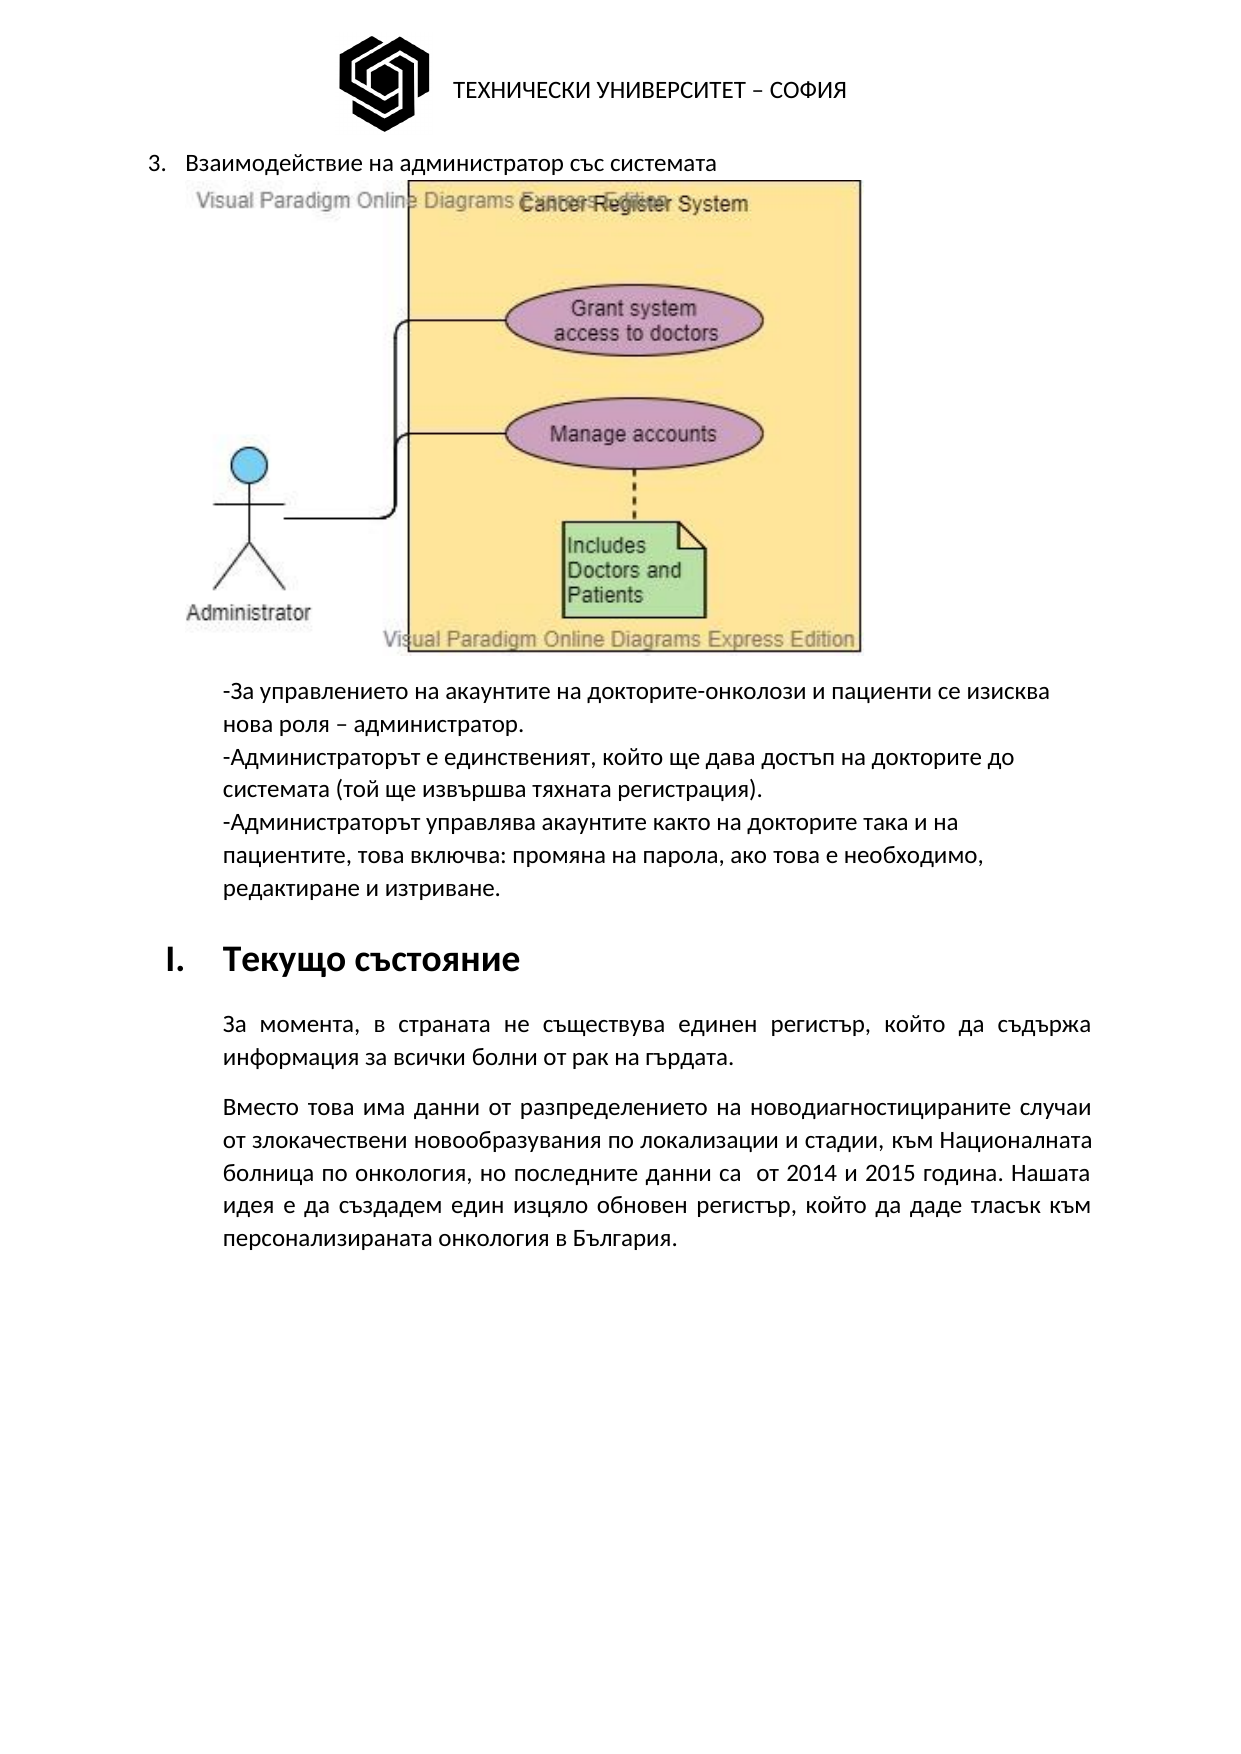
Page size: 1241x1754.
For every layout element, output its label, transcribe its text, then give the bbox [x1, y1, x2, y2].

subtitle Текущо състояние [185, 934, 1093, 980]
text Вместо това има данни от разпределението на новодиагностицираните случаи от злокачествени новообразувания по локализации и стадии, към Националната болница по онкология, но последните данни са от 2014 и 2015 година. Нашата идея е да създадем един изцяло обновен регистър, който да даде тласък към персонализираната онкология в България. [223, 1091, 1093, 1253]
picture [185, 180, 865, 656]
text За момента, в страната не съществува единен регистър, който да съдържа информация за всички болни от рак на гърдата. [223, 1008, 1093, 1072]
list -Администраторът е единственият, който ще дава достъп на докторите до системата (той ще извършва тяхната регистрация). [223, 741, 1093, 804]
list -Администраторът управлява акаунтите както на докторите така и на пациентите, това включва: промяна на парола, ако това е необходимо, редактиране и изтриване. [223, 807, 1093, 903]
list -За управлението на акаунтите на докторите-онколози и пациенти се изисква нова роля – администратор. [223, 675, 1093, 738]
picture [335, 32, 433, 135]
